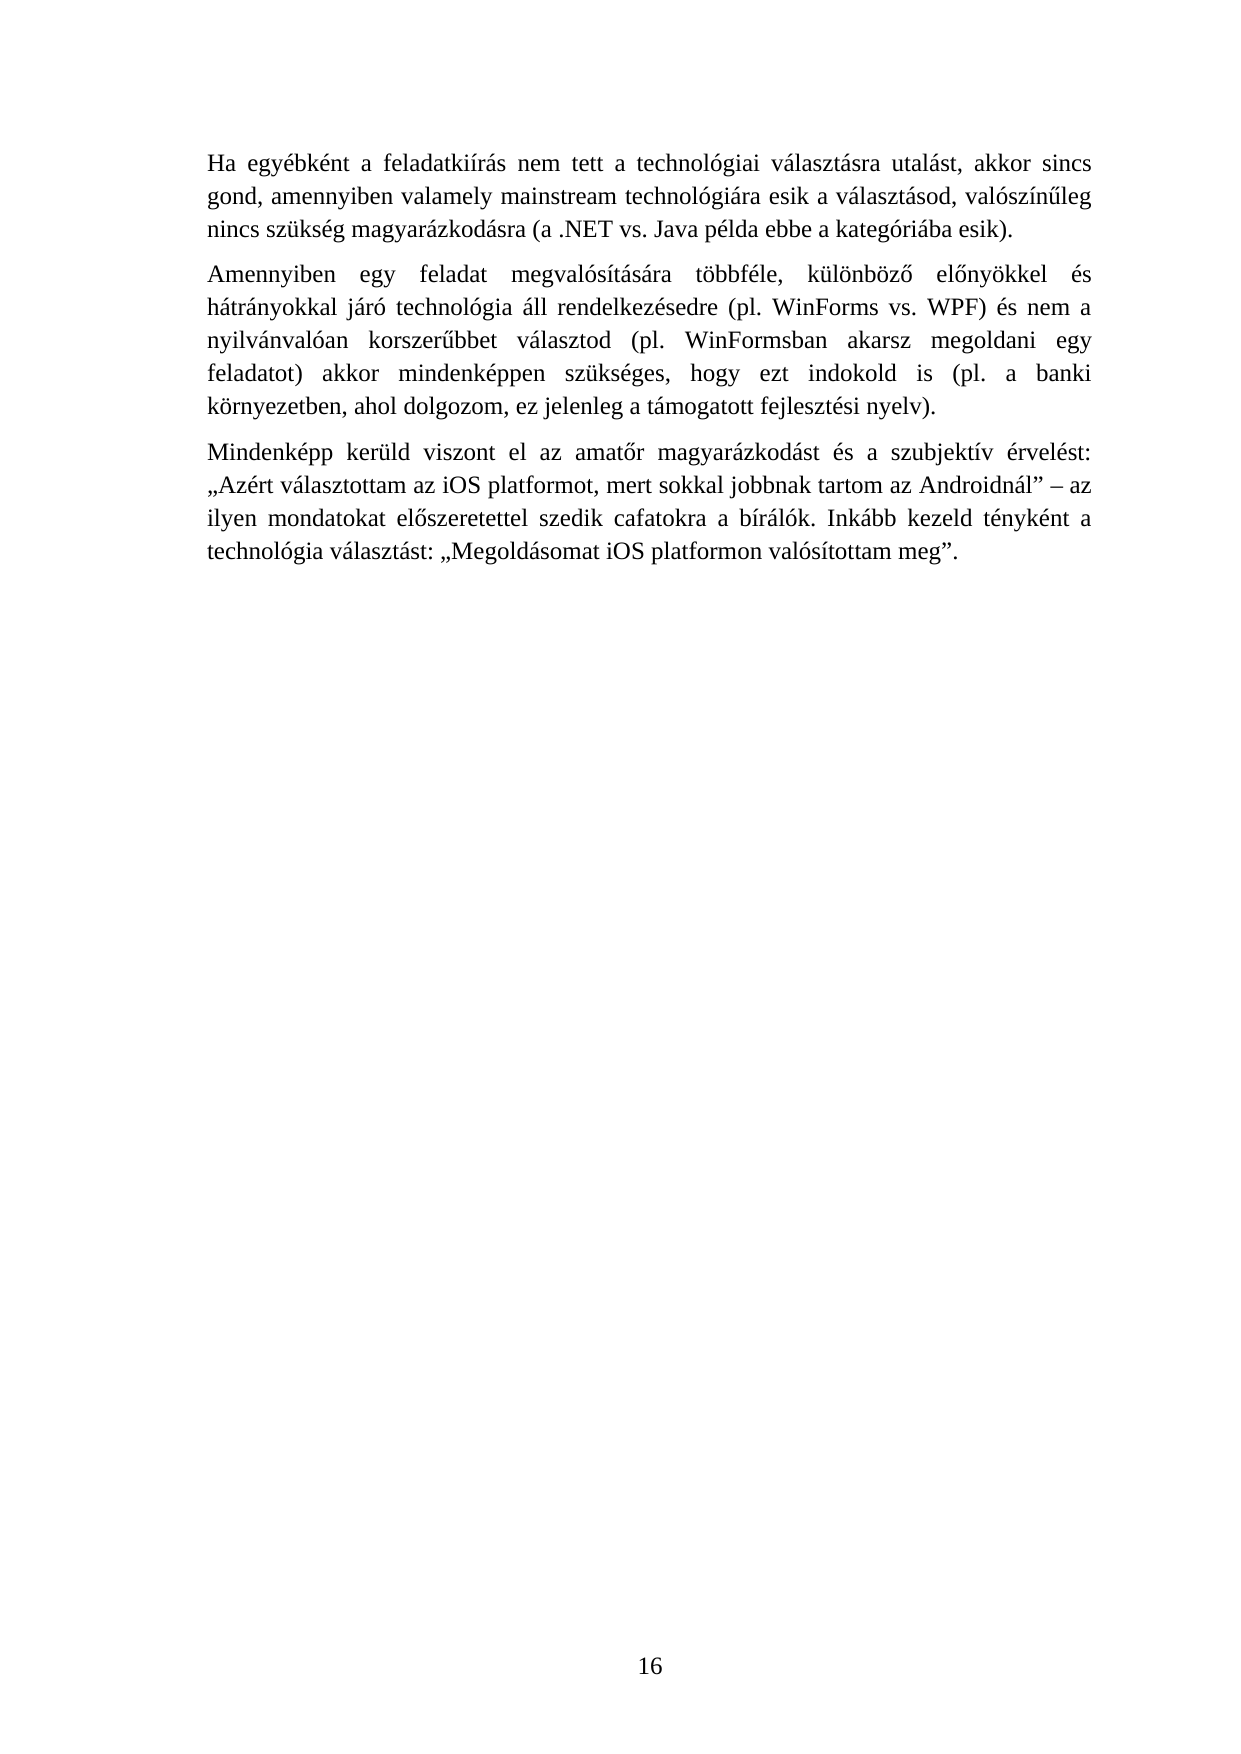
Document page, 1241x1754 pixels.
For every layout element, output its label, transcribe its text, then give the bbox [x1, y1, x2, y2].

text Mindenképp kerüld viszont el az amatőr magyarázkodást és a szubjektív érvelést: „Azért választottam az iOS platformot, mert sokkal jobbnak tartom az Androidnál” – az ilyen mondatokat előszeretettel szedik cafatokra a bírálók. Inkább kezeld tényként a technológia választást: „Megoldásomat iOS platformon valósítottam meg”. [207, 437, 1092, 565]
text Ha egyébként a feladatkiírás nem tett a technológiai választásra utalást, akkor sincs gond, amennyiben valamely mainstream technológiára esik a választásod, valószínűleg nincs szükség magyarázkodásra (a .NET vs. Java példa ebbe a kategóriába esik). [207, 148, 1092, 242]
text Amennyiben egy feladat megvalósítására többféle, különböző előnyökkel és hátrányokkal járó technológia áll rendelkezésedre (pl. WinForms vs. WPF) és nem a nyilvánvalóan korszerűbbet választod (pl. WinFormsban akarsz megoldani egy feladatot) akkor mindenképpen szükséges, hogy ezt indokold is (pl. a banki környezetben, ahol dolgozom, ez jelenleg a támogatott fejlesztési nyelv). [207, 259, 1092, 420]
